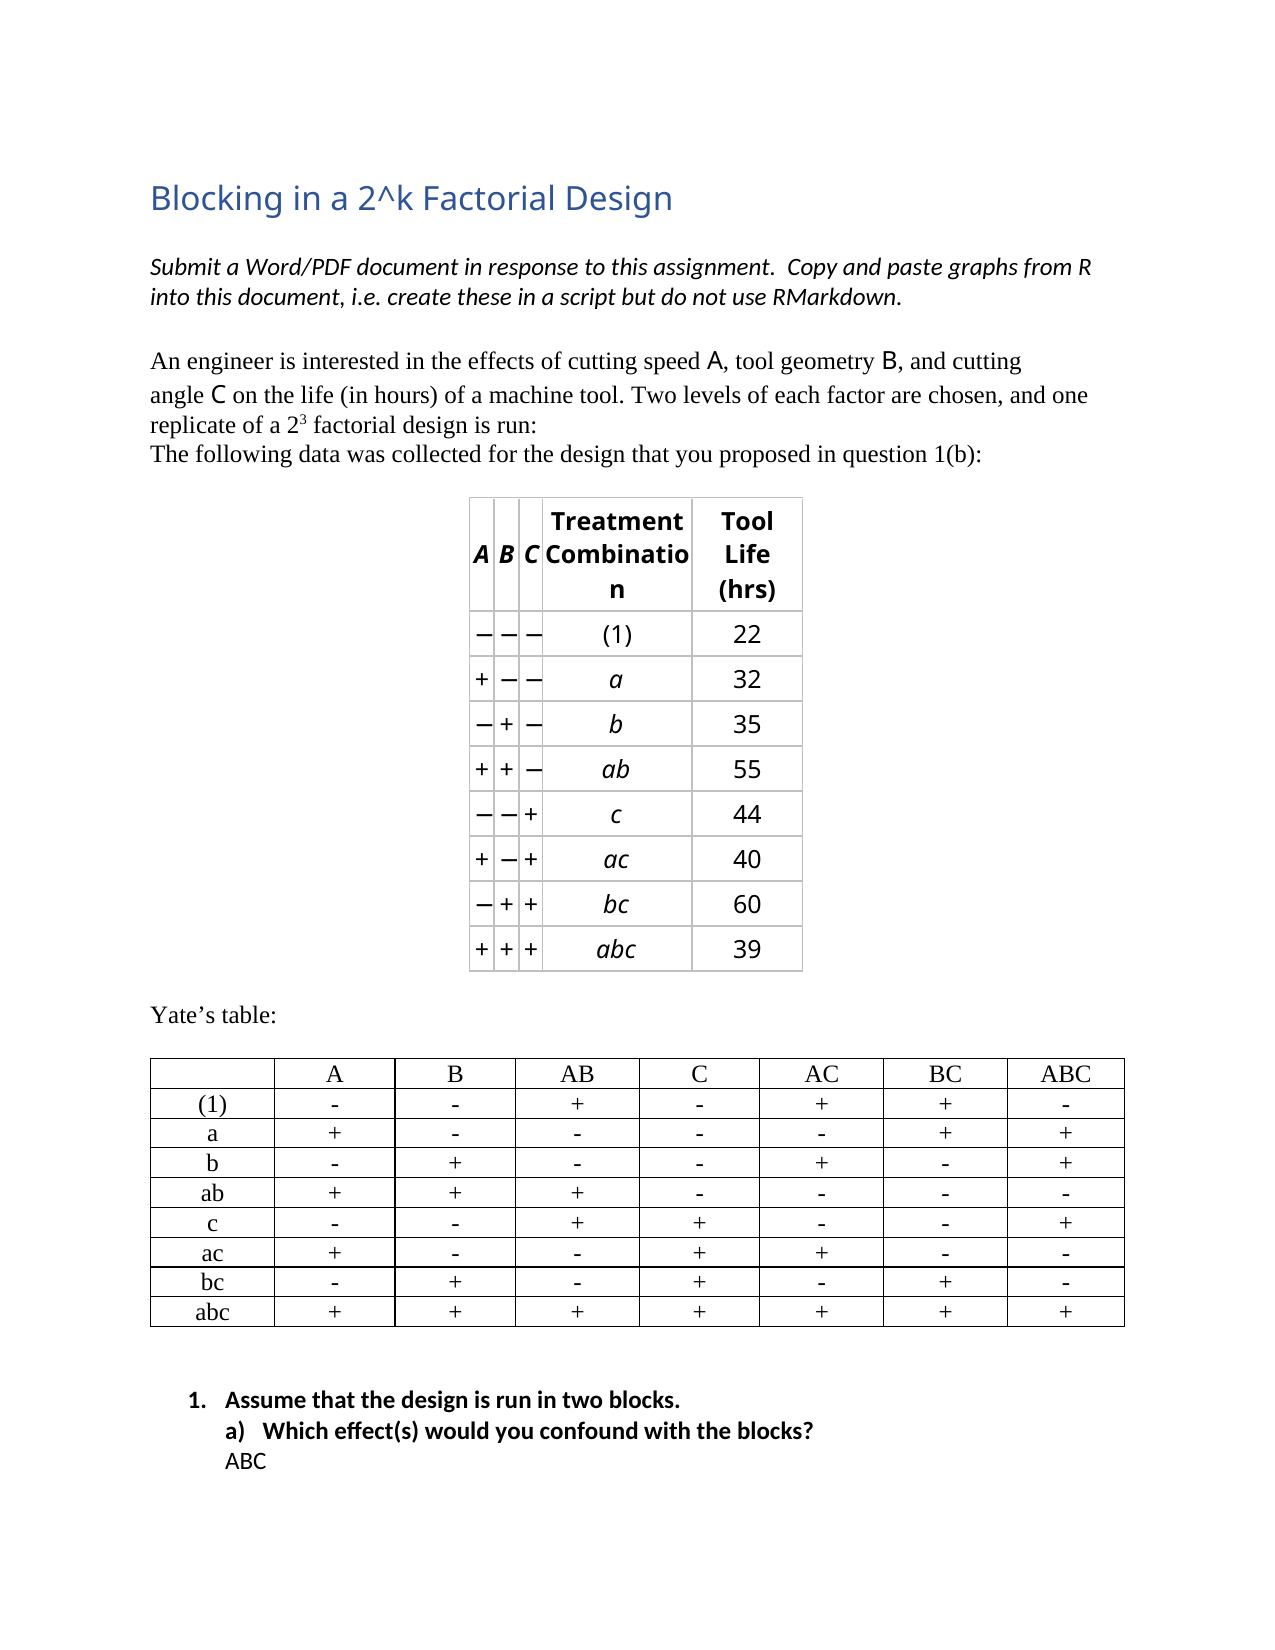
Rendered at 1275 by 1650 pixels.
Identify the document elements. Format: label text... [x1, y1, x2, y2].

table_cell + [1008, 1148, 1124, 1177]
table_cell - [884, 1148, 1007, 1177]
table_cell b [543, 702, 691, 745]
table_cell - [396, 1119, 515, 1147]
table_header AC [760, 1059, 883, 1088]
table_cell 44 [693, 792, 802, 835]
table_cell − [470, 702, 493, 745]
list Assume that the design is run in two blocks. [187, 1384, 1125, 1415]
table_cell − [470, 792, 493, 835]
table_cell 60 [693, 882, 802, 925]
text Submit a Word/PDF document in response to this assignment. Copy and paste graphs from R into this document, i.e. create these in a script but do not use RMarkdown. [150, 251, 1125, 312]
table_cell ac [151, 1238, 274, 1266]
table_cell + [884, 1089, 1007, 1117]
table_cell - [516, 1268, 639, 1296]
table_cell + [760, 1238, 883, 1266]
table_cell − [520, 702, 542, 745]
table_cell - [275, 1148, 394, 1177]
table_cell + [495, 927, 518, 970]
table_cell - [275, 1268, 394, 1296]
table_cell - [760, 1119, 883, 1147]
table_cell - [396, 1208, 515, 1237]
table_cell + [520, 837, 542, 880]
table_cell - [640, 1178, 759, 1207]
table_cell c [543, 792, 691, 835]
table_cell − [495, 612, 518, 655]
table_cell + [516, 1178, 639, 1207]
table_cell - [640, 1119, 759, 1147]
table_cell + [760, 1297, 883, 1326]
text Yate’s table: [150, 1000, 1125, 1029]
table_cell c [151, 1208, 274, 1237]
table_cell - [1008, 1268, 1124, 1296]
table_cell + [516, 1208, 639, 1237]
table_cell - [760, 1208, 883, 1237]
table_cell bc [543, 882, 691, 925]
table_cell b [151, 1148, 274, 1177]
table_cell + [495, 882, 518, 925]
table_cell + [516, 1297, 639, 1326]
table_cell ab [543, 747, 691, 790]
table_cell + [275, 1238, 394, 1266]
table_cell + [520, 927, 542, 970]
table_cell + [470, 927, 493, 970]
table_cell 39 [693, 927, 802, 970]
table_header C [640, 1059, 759, 1088]
table_header Tool Life (hrs) [693, 498, 802, 610]
text An engineer is interested in the effects of cutting speed A, tool geometry B, and cutting angle C on the life (in hours) of a machine tool. Two levels of each factor are chosen, and one replicate of a 23 factorial design is run: [150, 342, 1125, 439]
table_header ABC [1008, 1059, 1124, 1088]
table_cell ac [543, 837, 691, 880]
table_cell + [640, 1208, 759, 1237]
table_cell - [760, 1268, 883, 1296]
table_cell 22 [693, 612, 802, 655]
table_cell + [1008, 1297, 1124, 1326]
table_cell - [640, 1089, 759, 1117]
table_cell - [396, 1089, 515, 1117]
table_cell - [516, 1119, 639, 1147]
subtitle Blocking in a 2^k Factorial Design [150, 175, 1125, 220]
table_cell (1) [151, 1089, 274, 1117]
table_header B [495, 498, 519, 610]
table_cell + [1008, 1208, 1124, 1237]
table_cell + [760, 1089, 883, 1117]
table_cell + [396, 1148, 515, 1177]
table_cell + [470, 837, 493, 880]
table_cell 55 [693, 747, 802, 790]
table_header C [520, 498, 542, 610]
table_cell − [520, 657, 542, 700]
table_cell + [275, 1119, 394, 1147]
table_cell + [884, 1297, 1007, 1326]
table_cell abc [543, 927, 691, 970]
table_cell + [640, 1297, 759, 1326]
table_cell - [884, 1208, 1007, 1237]
text The following data was collected for the design that you proposed in question 1(b): [150, 439, 1125, 468]
text ABC [225, 1446, 1125, 1476]
table_cell + [495, 702, 518, 745]
table_header BC [884, 1059, 1007, 1088]
table_cell - [275, 1208, 394, 1237]
table_cell a [151, 1119, 274, 1147]
table_cell - [275, 1089, 394, 1117]
table_cell (1) [543, 612, 691, 655]
table_cell - [884, 1238, 1007, 1266]
table_cell 35 [693, 702, 802, 745]
table_cell − [470, 612, 493, 655]
table_cell - [884, 1178, 1007, 1207]
table_cell - [1008, 1178, 1124, 1207]
table_cell + [520, 882, 542, 925]
table_cell - [1008, 1238, 1124, 1266]
table_cell + [396, 1297, 515, 1326]
table_cell − [470, 882, 493, 925]
table_cell + [470, 657, 493, 700]
table_cell 32 [693, 657, 802, 700]
table_cell a [543, 657, 691, 700]
table_header AB [516, 1059, 639, 1088]
table_cell + [470, 747, 493, 790]
table_cell − [495, 657, 518, 700]
table_cell + [760, 1148, 883, 1177]
table_cell + [516, 1089, 639, 1117]
table_cell - [396, 1238, 515, 1266]
table_cell − [495, 837, 518, 880]
table_header A [470, 498, 494, 610]
table_cell - [760, 1178, 883, 1207]
table_cell − [520, 612, 542, 655]
table_cell + [495, 747, 518, 790]
table_header [151, 1059, 274, 1088]
table_cell + [640, 1238, 759, 1266]
table_cell + [640, 1268, 759, 1296]
table_cell + [396, 1178, 515, 1207]
table_header B [396, 1059, 515, 1088]
list Which effect(s) would you confound with the blocks? [225, 1415, 1125, 1446]
table_cell + [520, 792, 542, 835]
table_cell bc [151, 1268, 274, 1296]
table_cell − [495, 792, 518, 835]
table_cell + [275, 1297, 394, 1326]
table_header A [275, 1059, 394, 1088]
table_cell - [640, 1148, 759, 1177]
table_cell + [275, 1178, 394, 1207]
table_cell ab [151, 1178, 274, 1207]
table_cell 40 [693, 837, 802, 880]
table_cell - [1008, 1089, 1124, 1117]
table_cell + [1008, 1119, 1124, 1147]
table_cell − [520, 747, 542, 790]
table_cell + [884, 1119, 1007, 1147]
table_cell + [396, 1268, 515, 1296]
table_header Treatment Combination [543, 498, 692, 610]
table_cell abc [151, 1297, 274, 1326]
table_cell - [516, 1148, 639, 1177]
table_cell + [884, 1268, 1007, 1296]
table_cell - [516, 1238, 639, 1266]
